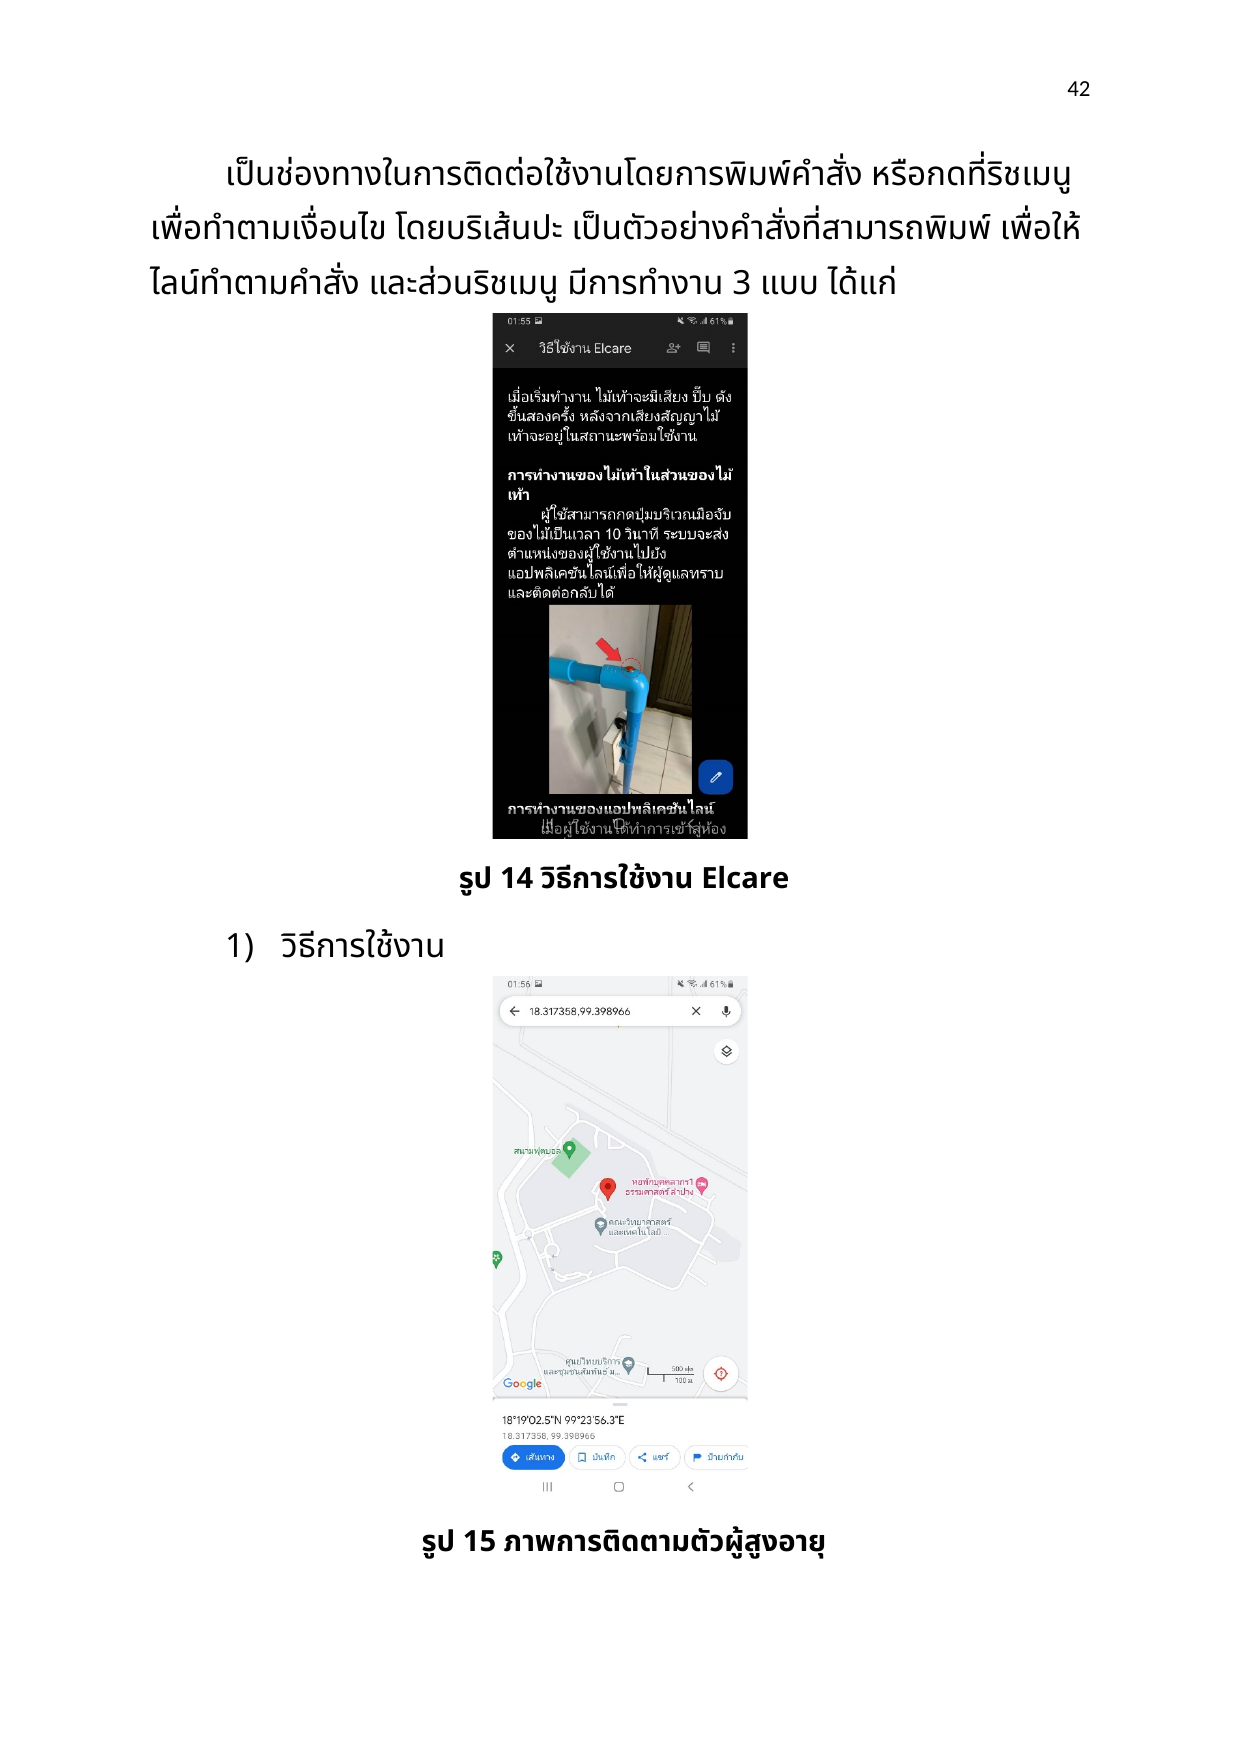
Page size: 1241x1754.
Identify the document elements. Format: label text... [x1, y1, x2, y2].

picture [492, 976, 748, 1502]
list เป็นช่องทางในการติดต่อใช้งานโดยการพิมพ์คำสั่ง หรือกดที่ริชเมนูเพื่อทำตามเงื่อนไข โดยบริเส้นปะ เป็นตัวอย่างคำสั่งที่สามารถพิมพ์ เพื่อให้ไลน์ทำตามคำสั่ง และส่วนริชเมนู มีการทำงาน 3 แบบ ได้แก่ [150, 150, 1090, 309]
list วิธีการใช้งาน [225, 922, 1090, 973]
picture [492, 313, 748, 839]
